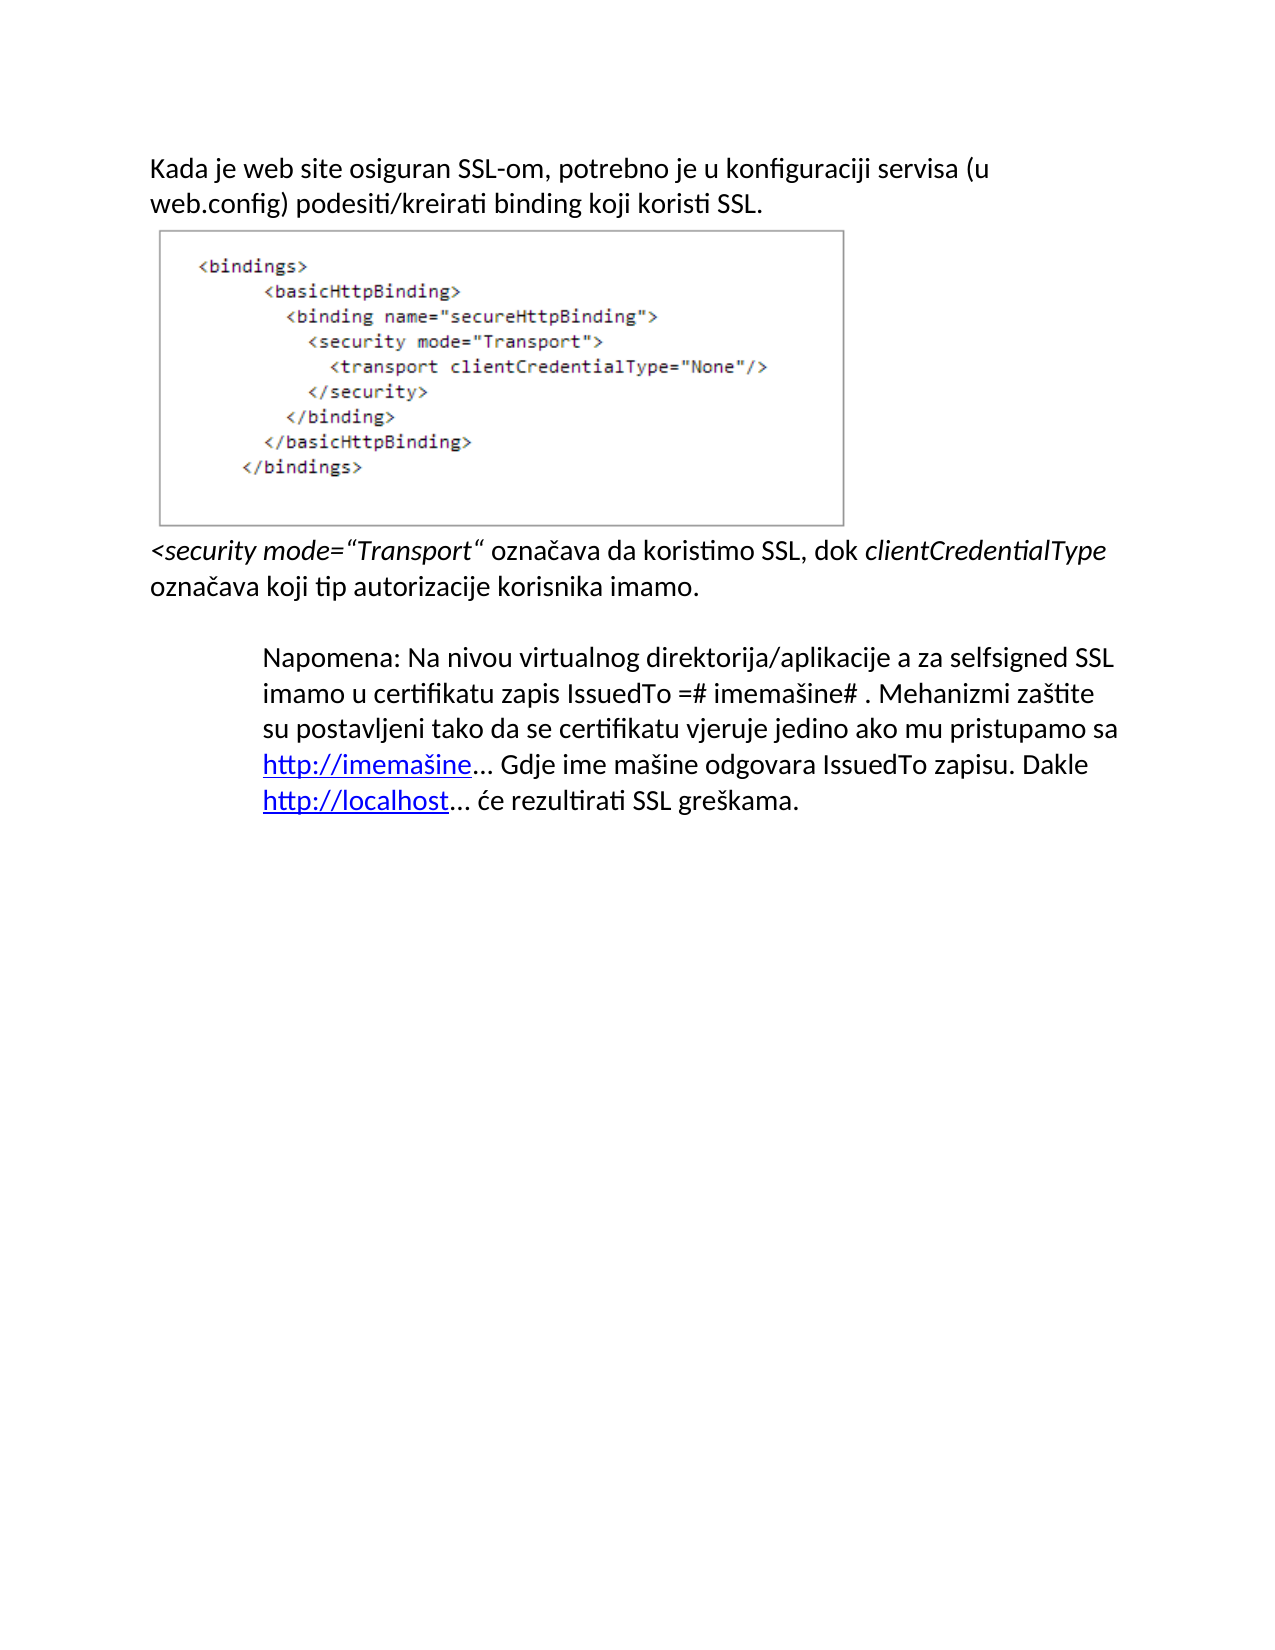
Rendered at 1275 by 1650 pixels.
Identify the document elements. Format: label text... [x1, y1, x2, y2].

text Napomena: Na nivou virtualnog direktorija/aplikacije a za selfsigned SSL imamo u certifikatu zapis IssuedTo =# imemašine# . Mehanizmi zaštite su postavljeni tako da se certifikatu vjeruje jedino ako mu pristupamo sa http://imemašine... Gdje ime mašine odgovara IssuedTo zapisu. Dakle http://localhost... će rezultirati SSL greškama. [262, 639, 1125, 817]
picture [150, 221, 854, 533]
text <security mode=“Transport“ označava da koristimo SSL, dok clientCredentialType označava koji tip autorizacije korisnika imamo. [150, 532, 1125, 604]
